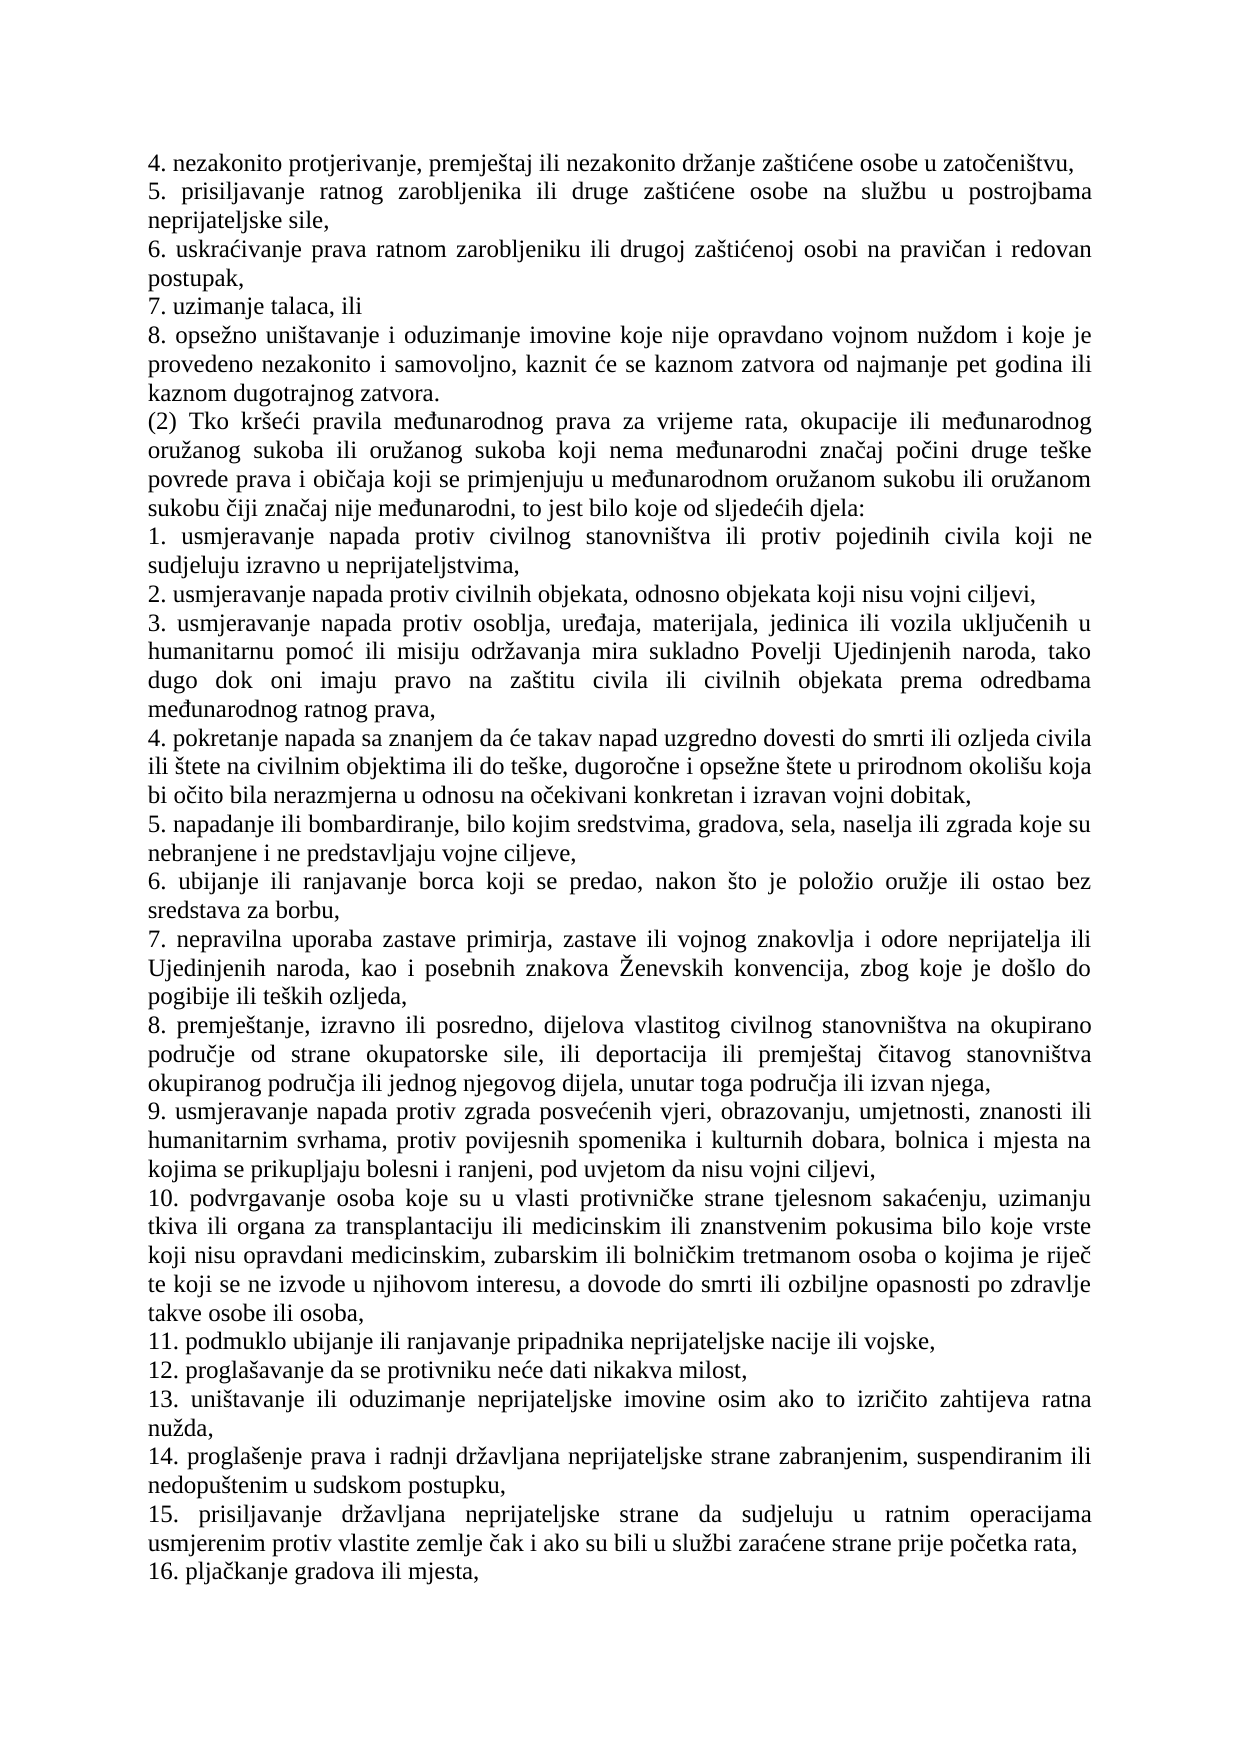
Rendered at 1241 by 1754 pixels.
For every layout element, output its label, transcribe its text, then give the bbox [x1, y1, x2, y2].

text 7. uzimanje talaca, ili [148, 291, 1093, 320]
text 4. nezakonito protjerivanje, premještaj ili nezakonito držanje zaštićene osobe u zatočeništvu, [148, 148, 1093, 176]
text 10. podvrgavanje osoba koje su u vlasti protivničke strane tjelesnom sakaćenju, uzimanju tkiva ili organa za transplantaciju ili medicinskim ili znanstvenim pokusima bilo koje vrste koji nisu opravdani medicinskim, zubarskim ili bolničkim tretmanom osoba o kojima je riječ te koji se ne izvode u njihovom interesu, a dovode do smrti ili ozbiljne opasnosti po zdravlje takve osobe ili osoba, [148, 1183, 1093, 1326]
text 8. premještanje, izravno ili posredno, dijelova vlastitog civilnog stanovništva na okupirano područje od strane okupatorske sile, ili deportacija ili premještaj čitavog stanovništva okupiranog područja ili jednog njegovog dijela, unutar toga područja ili izvan njega, [148, 1010, 1093, 1096]
text 13. uništavanje ili oduzimanje neprijateljske imovine osim ako to izričito zahtijeva ratna nužda, [148, 1384, 1093, 1441]
text 9. usmjeravanje napada protiv zgrada posvećenih vjeri, obrazovanju, umjetnosti, znanosti ili humanitarnim svrhama, protiv povijesnih spomenika i kulturnih dobara, bolnica i mjesta na kojima se prikupljaju bolesni i ranjeni, pod uvjetom da nisu vojni ciljevi, [148, 1096, 1093, 1183]
text 14. proglašenje prava i radnji državljana neprijateljske strane zabranjenim, suspendiranim ili nedopuštenim u sudskom postupku, [148, 1441, 1093, 1499]
text 12. proglašavanje da se protivniku neće dati nikakva milost, [148, 1355, 1093, 1384]
text 5. napadanje ili bombardiranje, bilo kojim sredstvima, gradova, sela, naselja ili zgrada koje su nebranjene i ne predstavljaju vojne ciljeve, [148, 809, 1093, 866]
text 11. podmuklo ubijanje ili ranjavanje pripadnika neprijateljske nacije ili vojske, [148, 1326, 1093, 1355]
text 4. pokretanje napada sa znanjem da će takav napad uzgredno dovesti do smrti ili ozljeda civila ili štete na civilnim objektima ili do teške, dugoročne i opsežne štete u prirodnom okolišu koja bi očito bila nerazmjerna u odnosu na očekivani konkretan i izravan vojni dobitak, [148, 723, 1093, 809]
text 6. uskraćivanje prava ratnom zarobljeniku ili drugoj zaštićenoj osobi na pravičan i redovan postupak, [148, 234, 1093, 291]
text 16. pljačkanje gradova ili mjesta, [148, 1556, 1093, 1585]
text 5. prisiljavanje ratnog zarobljenika ili druge zaštićene osobe na službu u postrojbama neprijateljske sile, [148, 176, 1093, 234]
text 6. ubijanje ili ranjavanje borca koji se predao, nakon što je položio oružje ili ostao bez sredstava za borbu, [148, 866, 1093, 924]
text 7. nepravilna uporaba zastave primirja, zastave ili vojnog znakovlja i odore neprijatelja ili Ujedinjenih naroda, kao i posebnih znakova Ženevskih konvencija, zbog koje je došlo do pogibije ili teških ozljeda, [148, 924, 1093, 1010]
text (2) Tko kršeći pravila međunarodnog prava za vrijeme rata, okupacije ili međunarodnog oružanog sukoba ili oružanog sukoba koji nema međunarodni značaj počini druge teške povrede prava i običaja koji se primjenjuju u međunarodnom oružanom sukobu ili oružanom sukobu čiji značaj nije međunarodni, to jest bilo koje od sljedećih djela: [148, 406, 1093, 521]
text 15. prisiljavanje državljana neprijateljske strane da sudjeluju u ratnim operacijama usmjerenim protiv vlastite zemlje čak i ako su bili u službi zaraćene strane prije početka rata, [148, 1499, 1093, 1556]
text 8. opsežno uništavanje i oduzimanje imovine koje nije opravdano vojnom nuždom i koje je provedeno nezakonito i samovoljno, kaznit će se kaznom zatvora od najmanje pet godina ili kaznom dugotrajnog zatvora. [148, 320, 1093, 406]
text 1. usmjeravanje napada protiv civilnog stanovništva ili protiv pojedinih civila koji ne sudjeluju izravno u neprijateljstvima, [148, 521, 1093, 579]
text 2. usmjeravanje napada protiv civilnih objekata, odnosno objekata koji nisu vojni ciljevi, [148, 579, 1093, 608]
text 3. usmjeravanje napada protiv osoblja, uređaja, materijala, jedinica ili vozila uključenih u humanitarnu pomoć ili misiju održavanja mira sukladno Povelji Ujedinjenih naroda, tako dugo dok oni imaju pravo na zaštitu civila ili civilnih objekata prema odredbama međunarodnog ratnog prava, [148, 608, 1093, 723]
